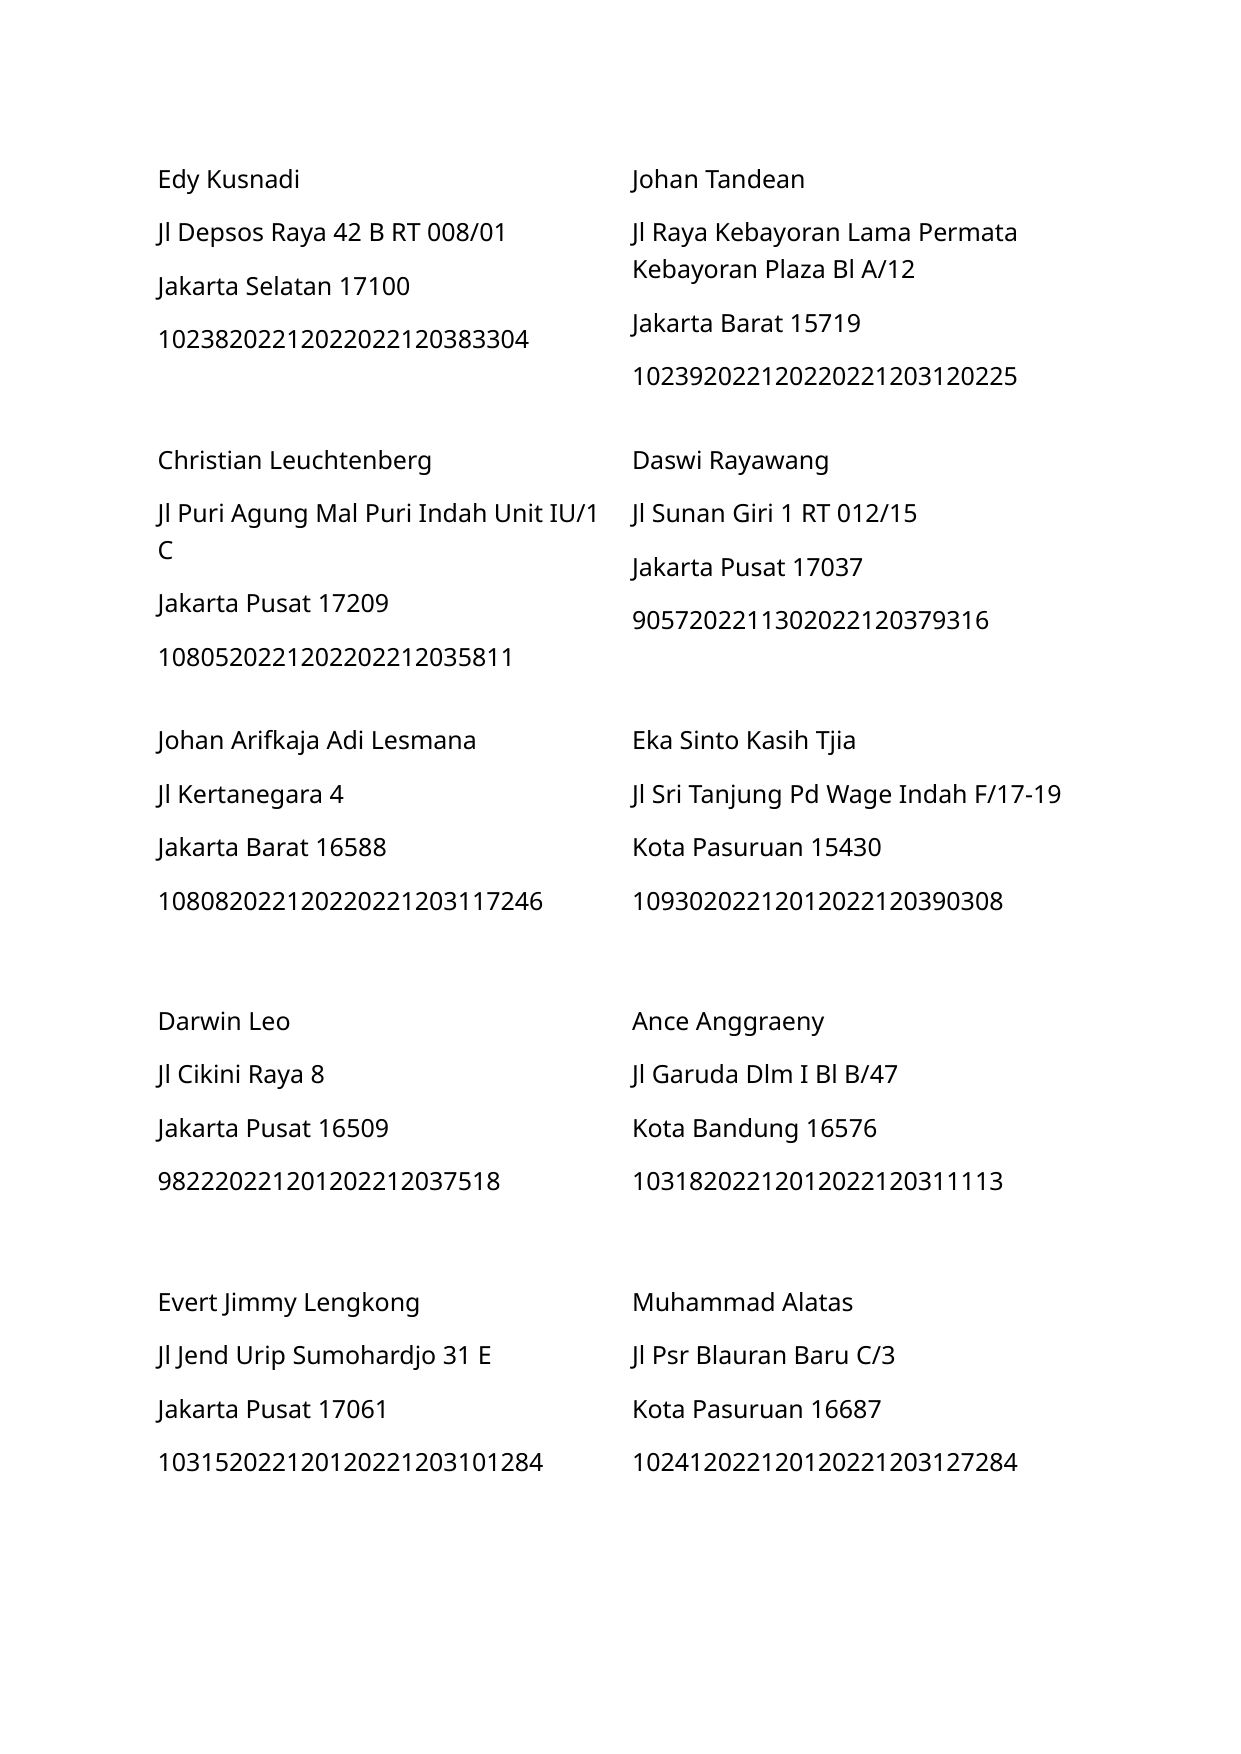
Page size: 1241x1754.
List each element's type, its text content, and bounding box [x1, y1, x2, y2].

table_cell Ance Anggraeny Jl Garuda Dlm I Bl B/47 Kota Bandung 16576 10318202212012022120311113 [623, 992, 1097, 1273]
table_cell Daswi Rayawang Jl Sunan Giri 1 RT 012/15 Jakarta Pusat 17037 9057202211302022120379316 [623, 431, 1097, 711]
table_cell Muhammad Alatas Jl Psr Blauran Baru C/3 Kota Pasuruan 16687 102412022120120221203127284 [623, 1273, 1097, 1554]
table_header Edy Kusnadi Jl Depsos Raya 42 B RT 008/01 Jakarta Selatan 17100 10238202212022022120383304 [149, 150, 623, 431]
table_header Johan Tandean Jl Raya Kebayoran Lama Permata Kebayoran Plaza Bl A/12 Jakarta Barat 15719 102392022120220221203120225 [623, 150, 1097, 431]
table_cell Eka Sinto Kasih Tjia Jl Sri Tanjung Pd Wage Indah F/17-19 Kota Pasuruan 15430 10930202212012022120390308 [623, 711, 1097, 992]
table_cell Darwin Leo Jl Cikini Raya 8 Jakarta Pusat 16509 982220221201202212037518 [149, 992, 623, 1273]
table_cell Johan Arifkaja Adi Lesmana Jl Kertanegara 4 Jakarta Barat 16588 108082022120220221203117246 [149, 711, 623, 992]
table_cell Christian Leuchtenberg Jl Puri Agung Mal Puri Indah Unit IU/1 C Jakarta Pusat 17209 1080520221202202212035811 [149, 431, 623, 711]
table_cell Evert Jimmy Lengkong Jl Jend Urip Sumohardjo 31 E Jakarta Pusat 17061 103152022120120221203101284 [149, 1273, 623, 1554]
